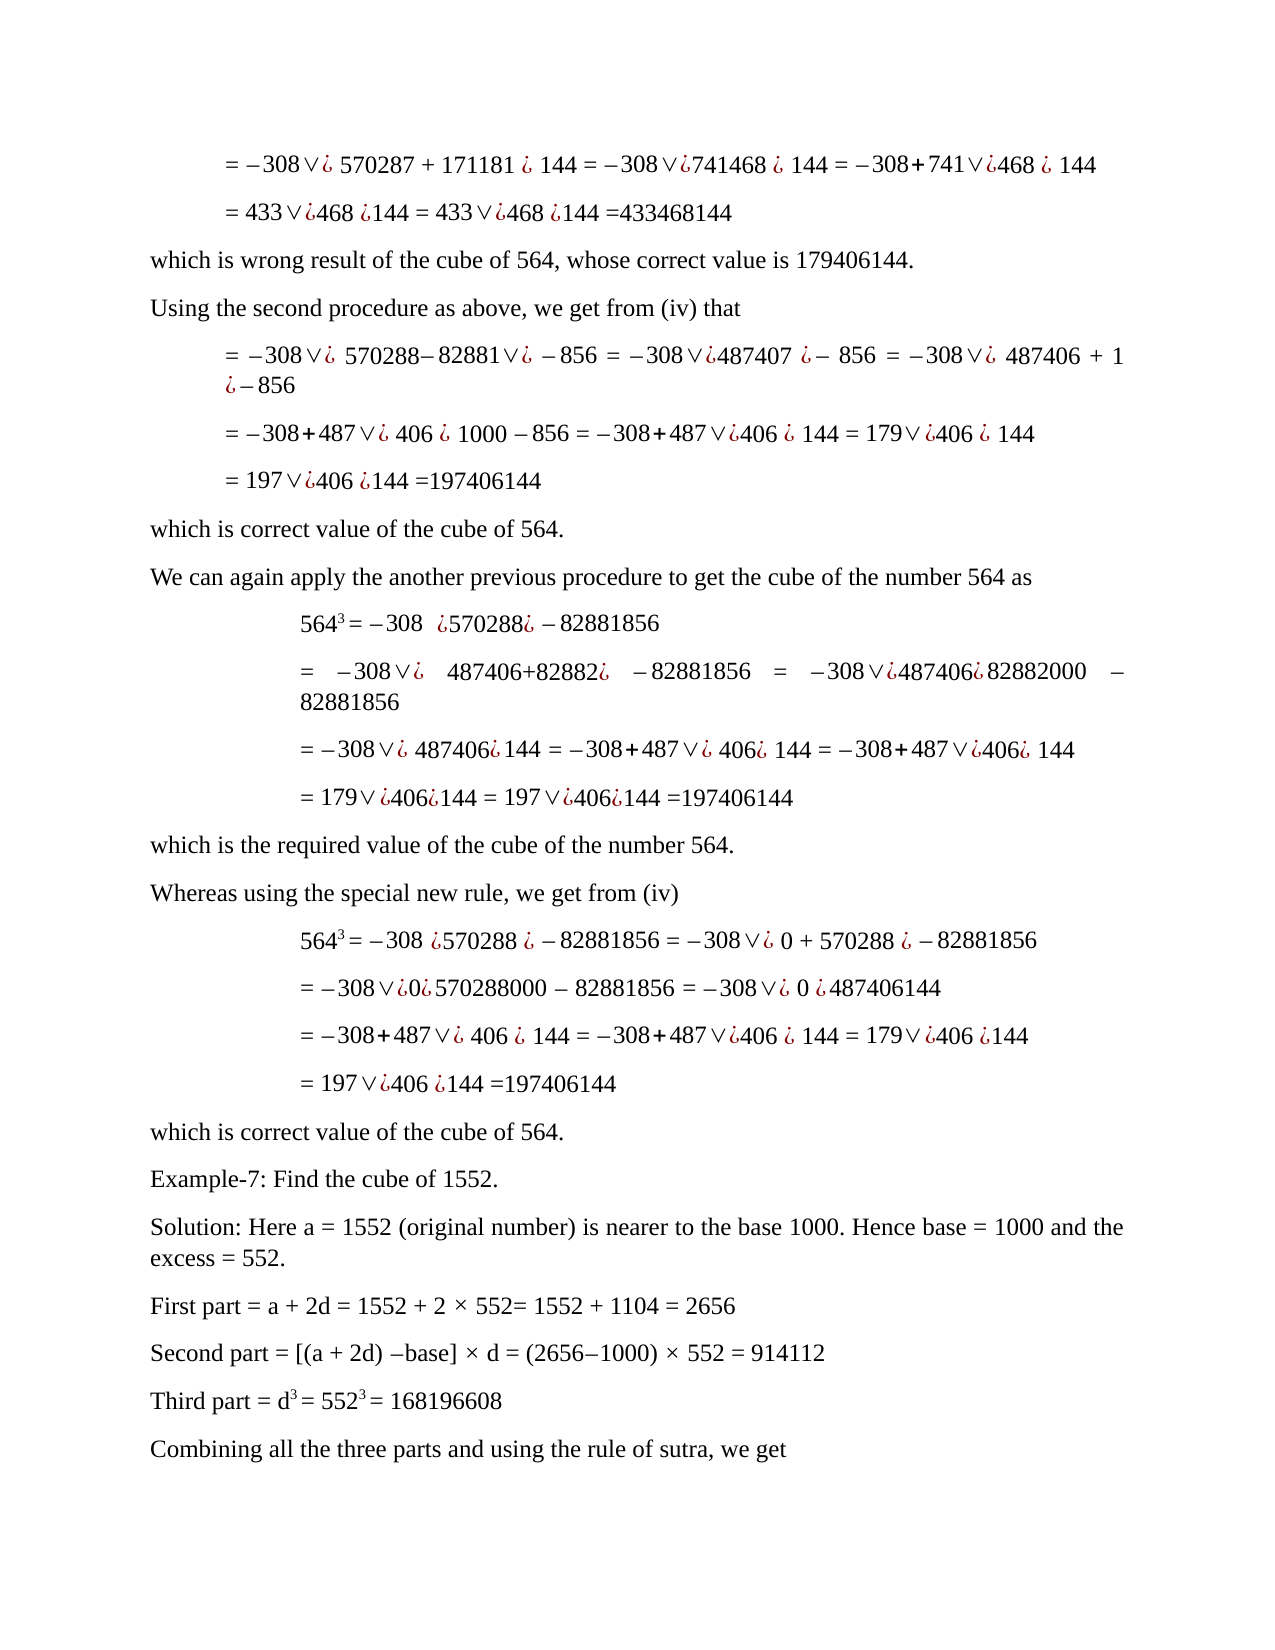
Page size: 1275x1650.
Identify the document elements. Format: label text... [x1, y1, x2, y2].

text which is correct value of the cube of 564. [150, 1117, 1125, 1145]
text Solution: Here a = 1552 (original number) is nearer to the base 1000. Hence base = 1000 and the excess = 552. [150, 1212, 1125, 1272]
text We can again apply the another previous procedure to get the cube of the number 564 as [150, 562, 1125, 591]
text Second part = [(a + 2d) base] d = (26561000) 552 = 914112 [150, 1338, 1125, 1367]
text First part = a + 2d = 1552 + 2 552= 1552 + 1104 = 2656 [150, 1291, 1125, 1319]
text = 406 1000 = 406 144 = 406 144 [225, 419, 1125, 447]
text = 0 = 0 [300, 973, 1125, 1002]
text = 570287 + 171181 144 = 741468 144 = 468 144 [225, 150, 1125, 179]
text = 487406+82882 = 487406 [300, 657, 1125, 716]
text 5643 = 570288 [300, 609, 1125, 638]
text = 406 144 = 406 144 = 406 144 [300, 1021, 1125, 1050]
text Example-7: Find the cube of 1552. [150, 1164, 1125, 1193]
text which is correct value of the cube of 564. [150, 514, 1125, 543]
text Third part = d3 = 5523 = 168196608 [150, 1386, 1125, 1415]
text Using the second procedure as above, we get from (iv) that [150, 293, 1125, 322]
text = 406144 = 406144 =197406144 [300, 783, 1125, 811]
text which is the required value of the cube of the number 564. [150, 830, 1125, 859]
text = 406 144 =197406144 [225, 466, 1125, 495]
text = 570288 = 487407 = 487406 + 1 [225, 341, 1125, 400]
text = 406 144 =197406144 [300, 1069, 1125, 1098]
text Combining all the three parts and using the rule of sutra, we get [150, 1434, 1125, 1463]
text Whereas using the special new rule, we get from (iv) [150, 878, 1125, 907]
text = 487406 = 406 144 = 406 144 [300, 735, 1125, 764]
text = 468 144 = 468 144 =433468144 [225, 198, 1125, 226]
text 5643 = 570288 = 0 + 570288 [300, 926, 1125, 954]
text which is wrong result of the cube of 564, whose correct value is 179406144. [150, 245, 1125, 274]
